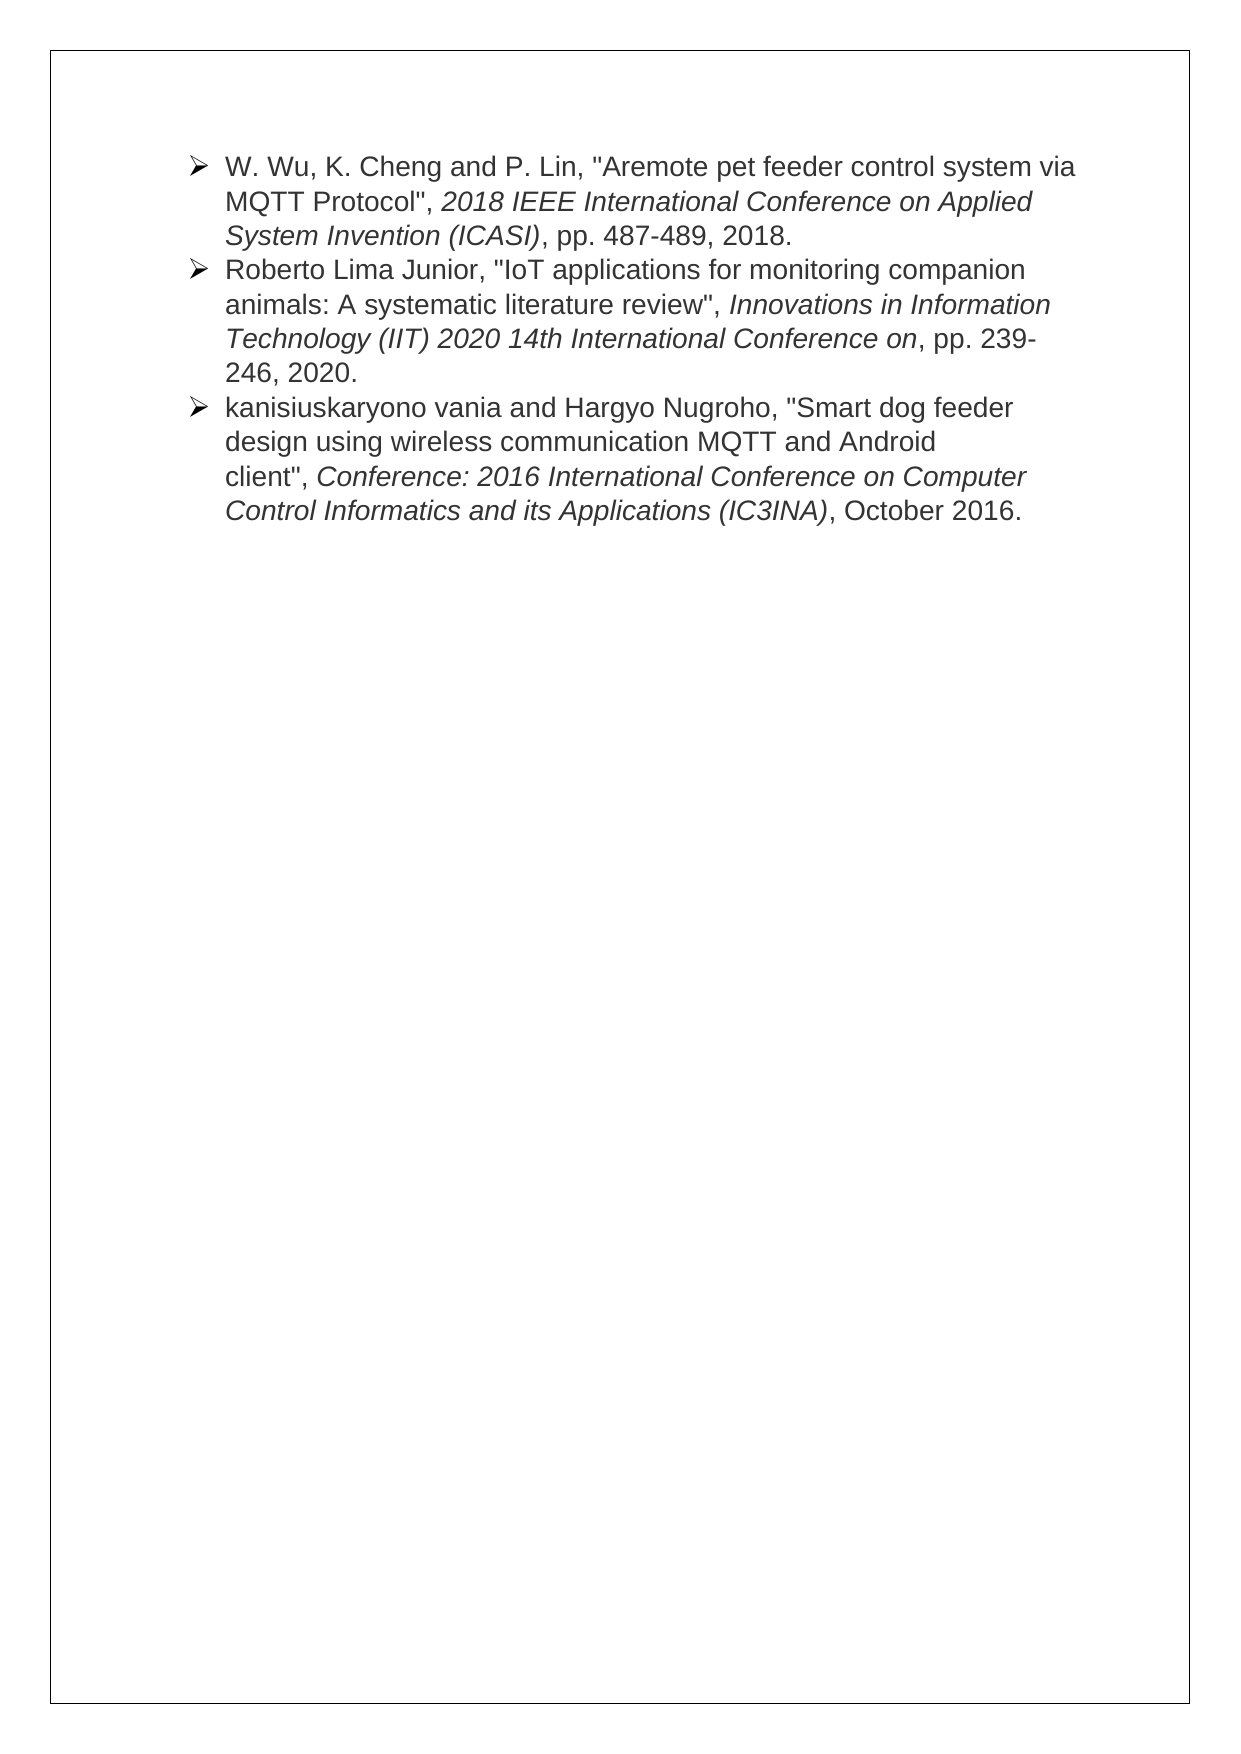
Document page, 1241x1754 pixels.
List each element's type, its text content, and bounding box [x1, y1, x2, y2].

list kanisiuskaryono vania and Hargyo Nugroho, "Smart dog feeder design using wireless communication MQTT and Android client", Conference: 2016 International Conference on Computer Control Informatics and its Applications (IC3INA), October 2016. [187, 391, 1090, 526]
list W. Wu, K. Cheng and P. Lin, "Aremote pet feeder control system via MQTT Protocol", 2018 IEEE International Conference on Applied System Invention (ICASI), pp. 487-489, 2018. [187, 150, 1090, 251]
list Roberto Lima Junior, "IoT applications for monitoring companion animals: A systematic literature review", Innovations in Information Technology (IIT) 2020 14th International Conference on, pp. 239-246, 2020. [187, 253, 1090, 389]
